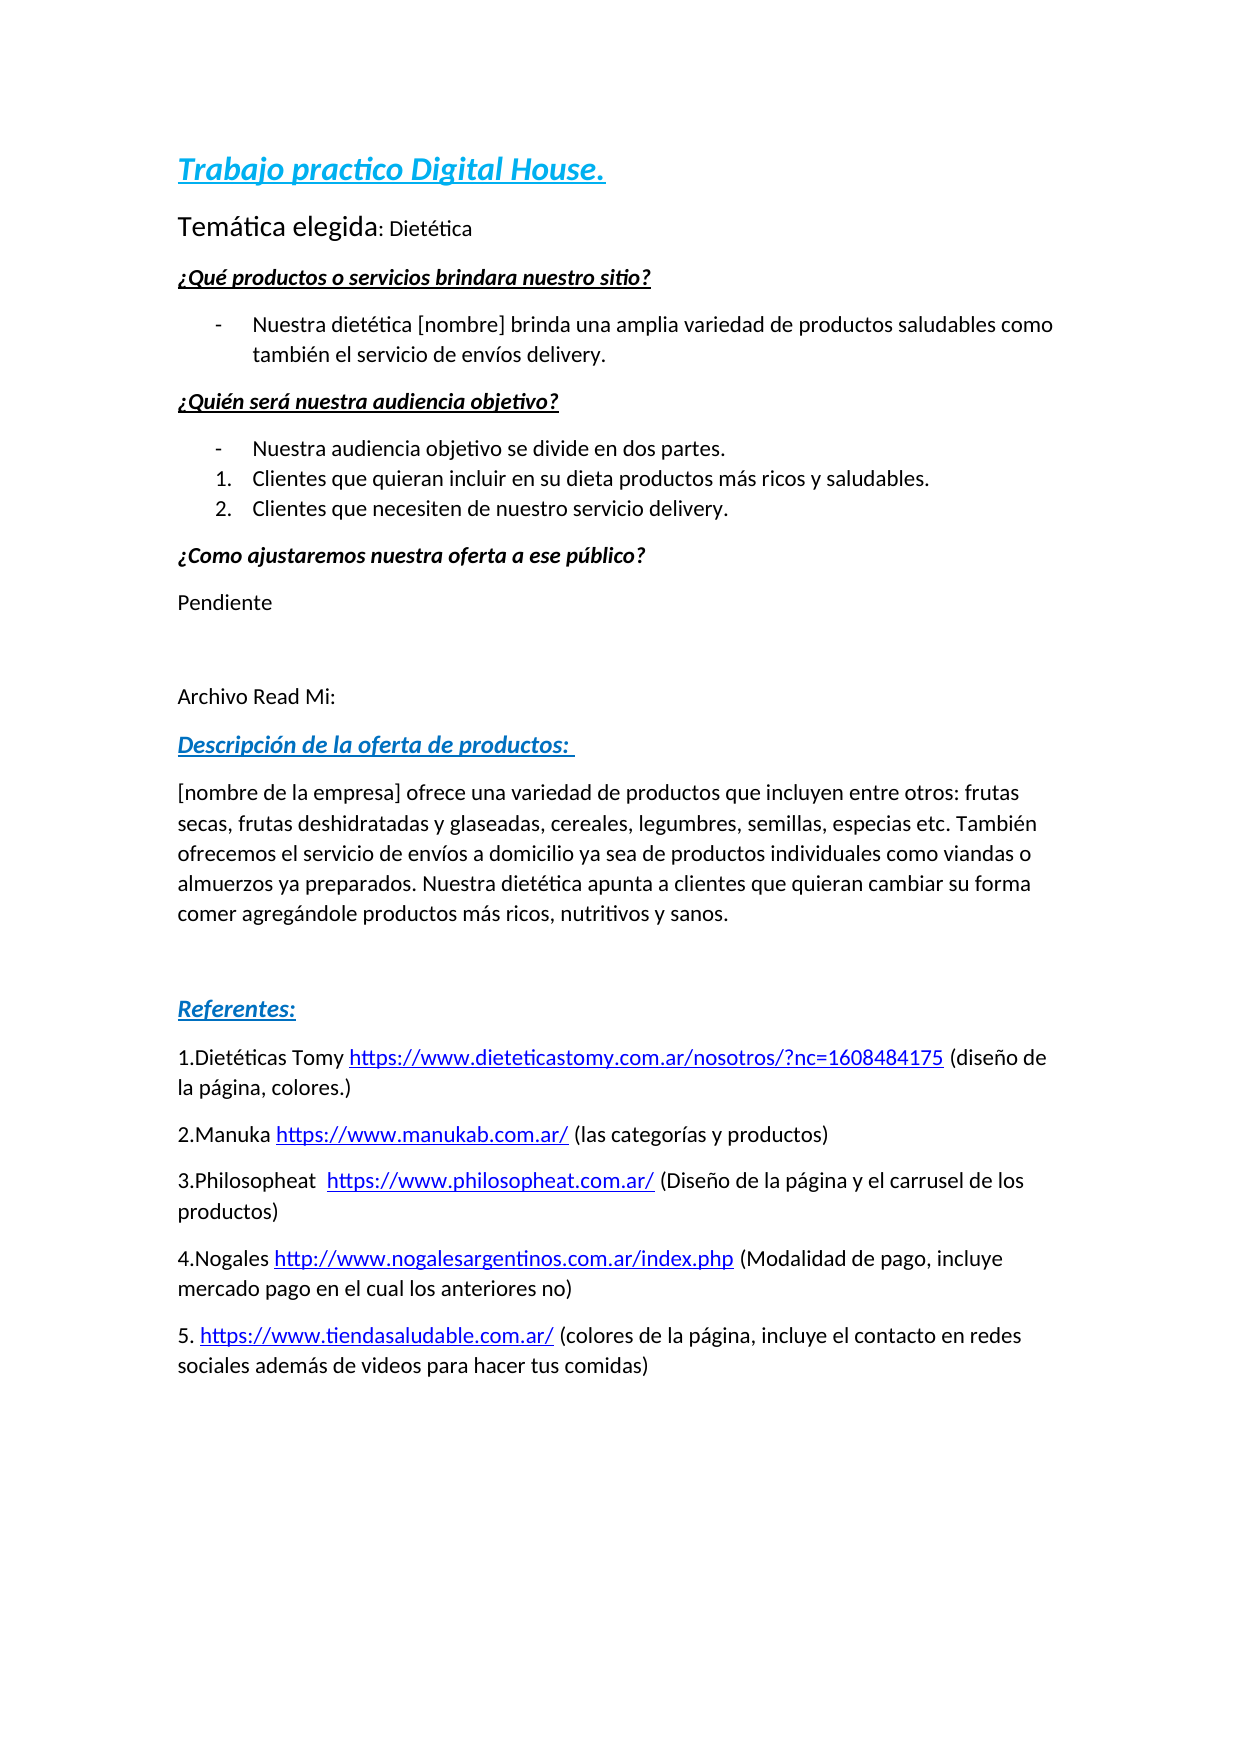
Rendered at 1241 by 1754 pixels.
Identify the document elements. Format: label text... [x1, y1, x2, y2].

text 1.Dietéticas Tomy https://www.dieteticastomy.com.ar/nosotros/?nc=1608484175 (diseño de la página, colores.) [177, 1043, 1063, 1101]
list Clientes que quieran incluir en su dieta productos más ricos y saludables. [215, 464, 1063, 492]
text Descripción de la oferta de productos: [177, 729, 1063, 759]
text Temática elegida: Dietética [177, 208, 1063, 244]
text Referentes: [177, 993, 1063, 1024]
text ¿Qué productos o servicios brindara nuestro sitio? [177, 263, 1063, 291]
text ¿Como ajustaremos nuestra oferta a ese público? [177, 541, 1063, 569]
list Clientes que necesiten de nuestro servicio delivery. [215, 494, 1063, 523]
list Nuestra audiencia objetivo se divide en dos partes. [215, 434, 1063, 462]
text [nombre de la empresa] ofrece una variedad de productos que incluyen entre otros: frutas secas, frutas deshidratadas y glaseadas, cereales, legumbres, semillas, especias etc. También ofrecemos el servicio de envíos a domicilio ya sea de productos individuales como viandas o almuerzos ya preparados. Nuestra dietética apunta a clientes que quieran cambiar su forma comer agregándole productos más ricos, nutritivos y sanos. [177, 778, 1063, 927]
text Archivo Read Mi: [177, 682, 1063, 710]
text 5. https://www.tiendasaludable.com.ar/ (colores de la página, incluye el contacto en redes sociales además de videos para hacer tus comidas) [177, 1321, 1063, 1379]
text Pendiente [177, 588, 1063, 616]
text Trabajo practico Digital House. [177, 148, 1063, 188]
list Nuestra dietética [nombre] brinda una amplia variedad de productos saludables como también el servicio de envíos delivery. [215, 310, 1063, 368]
text 3.Philosopheat https://www.philosopheat.com.ar/ (Diseño de la página y el carrusel de los productos) [177, 1167, 1063, 1225]
text 2.Manuka https://www.manukab.com.ar/ (las categorías y productos) [177, 1120, 1063, 1148]
text ¿Quién será nuestra audiencia objetivo? [177, 387, 1063, 415]
text 4.Nogales http://www.nogalesargentinos.com.ar/index.php (Modalidad de pago, incluye mercado pago en el cual los anteriores no) [177, 1244, 1063, 1302]
